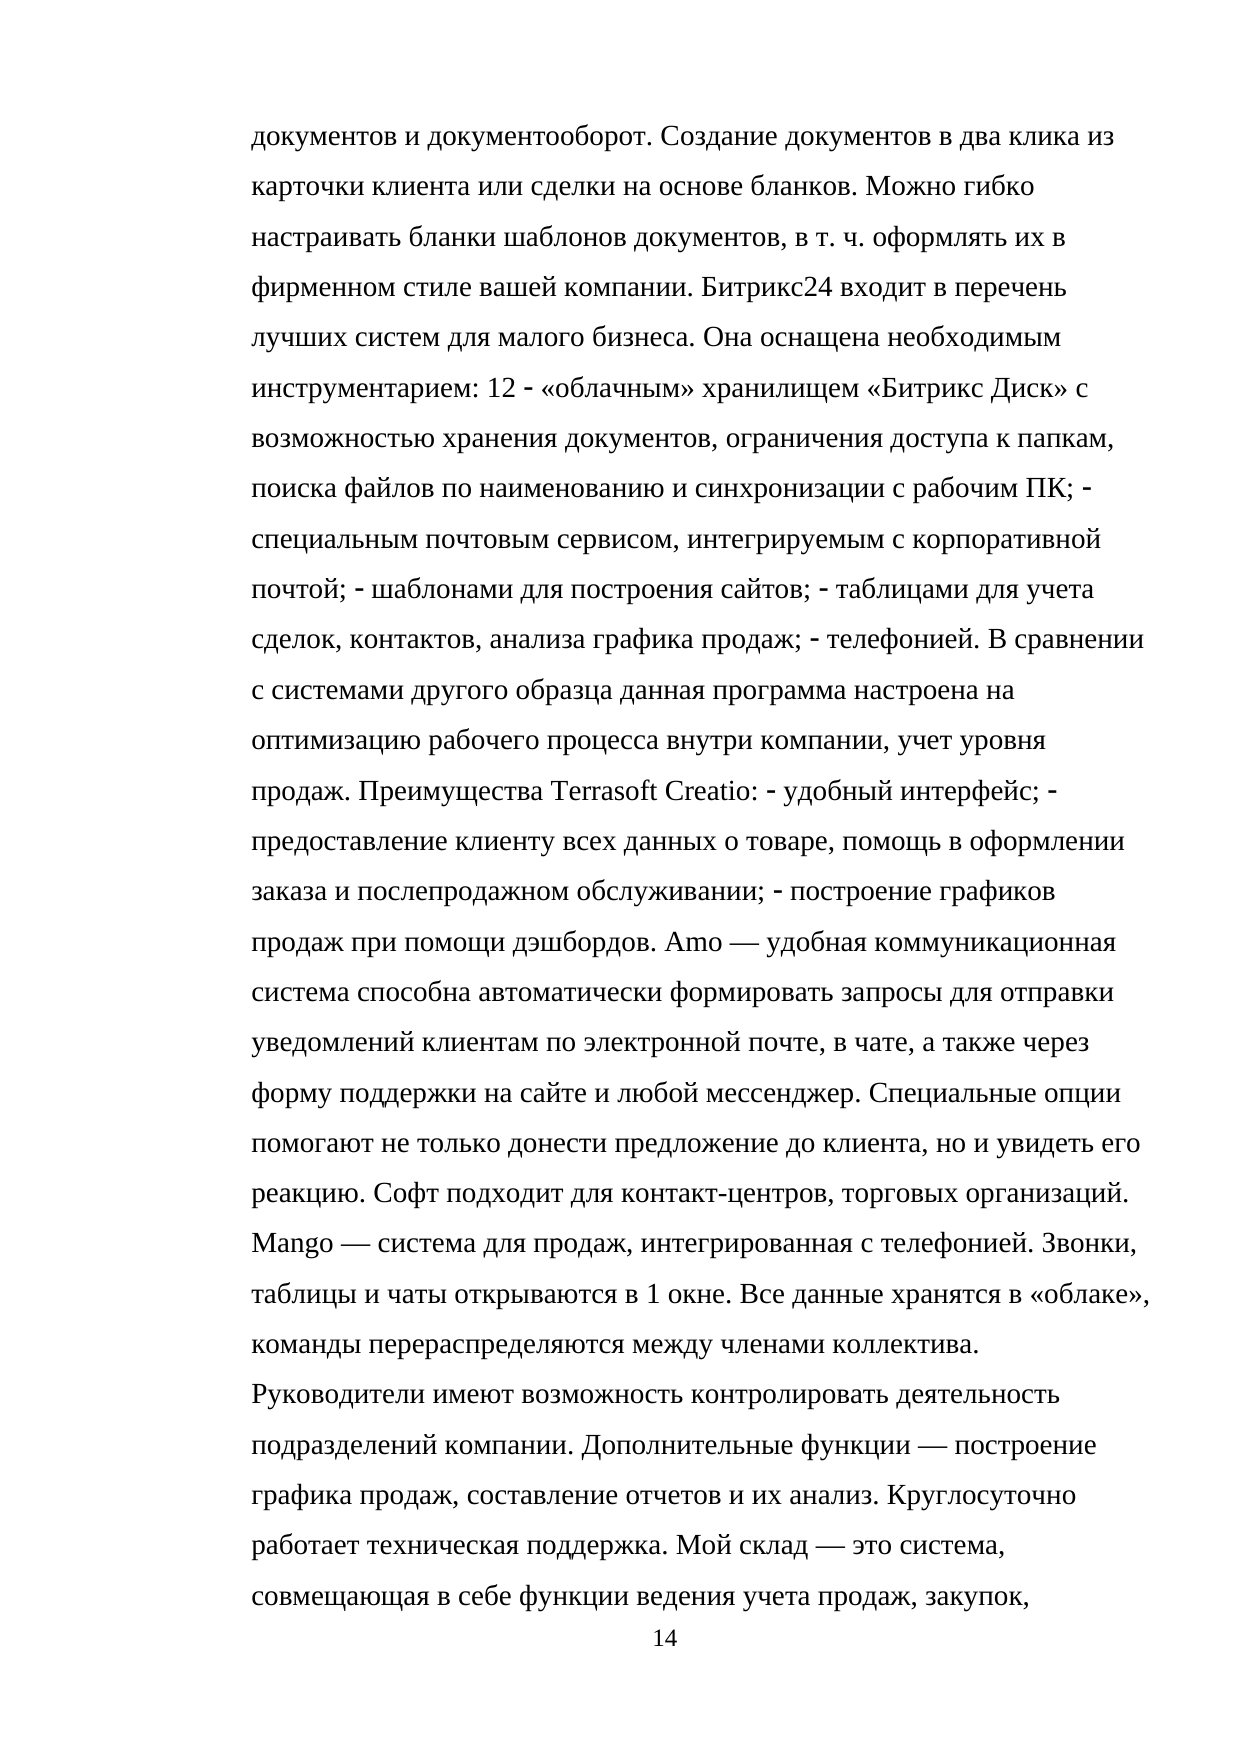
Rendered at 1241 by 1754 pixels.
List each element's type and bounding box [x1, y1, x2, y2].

text [251, 118, 1152, 1611]
